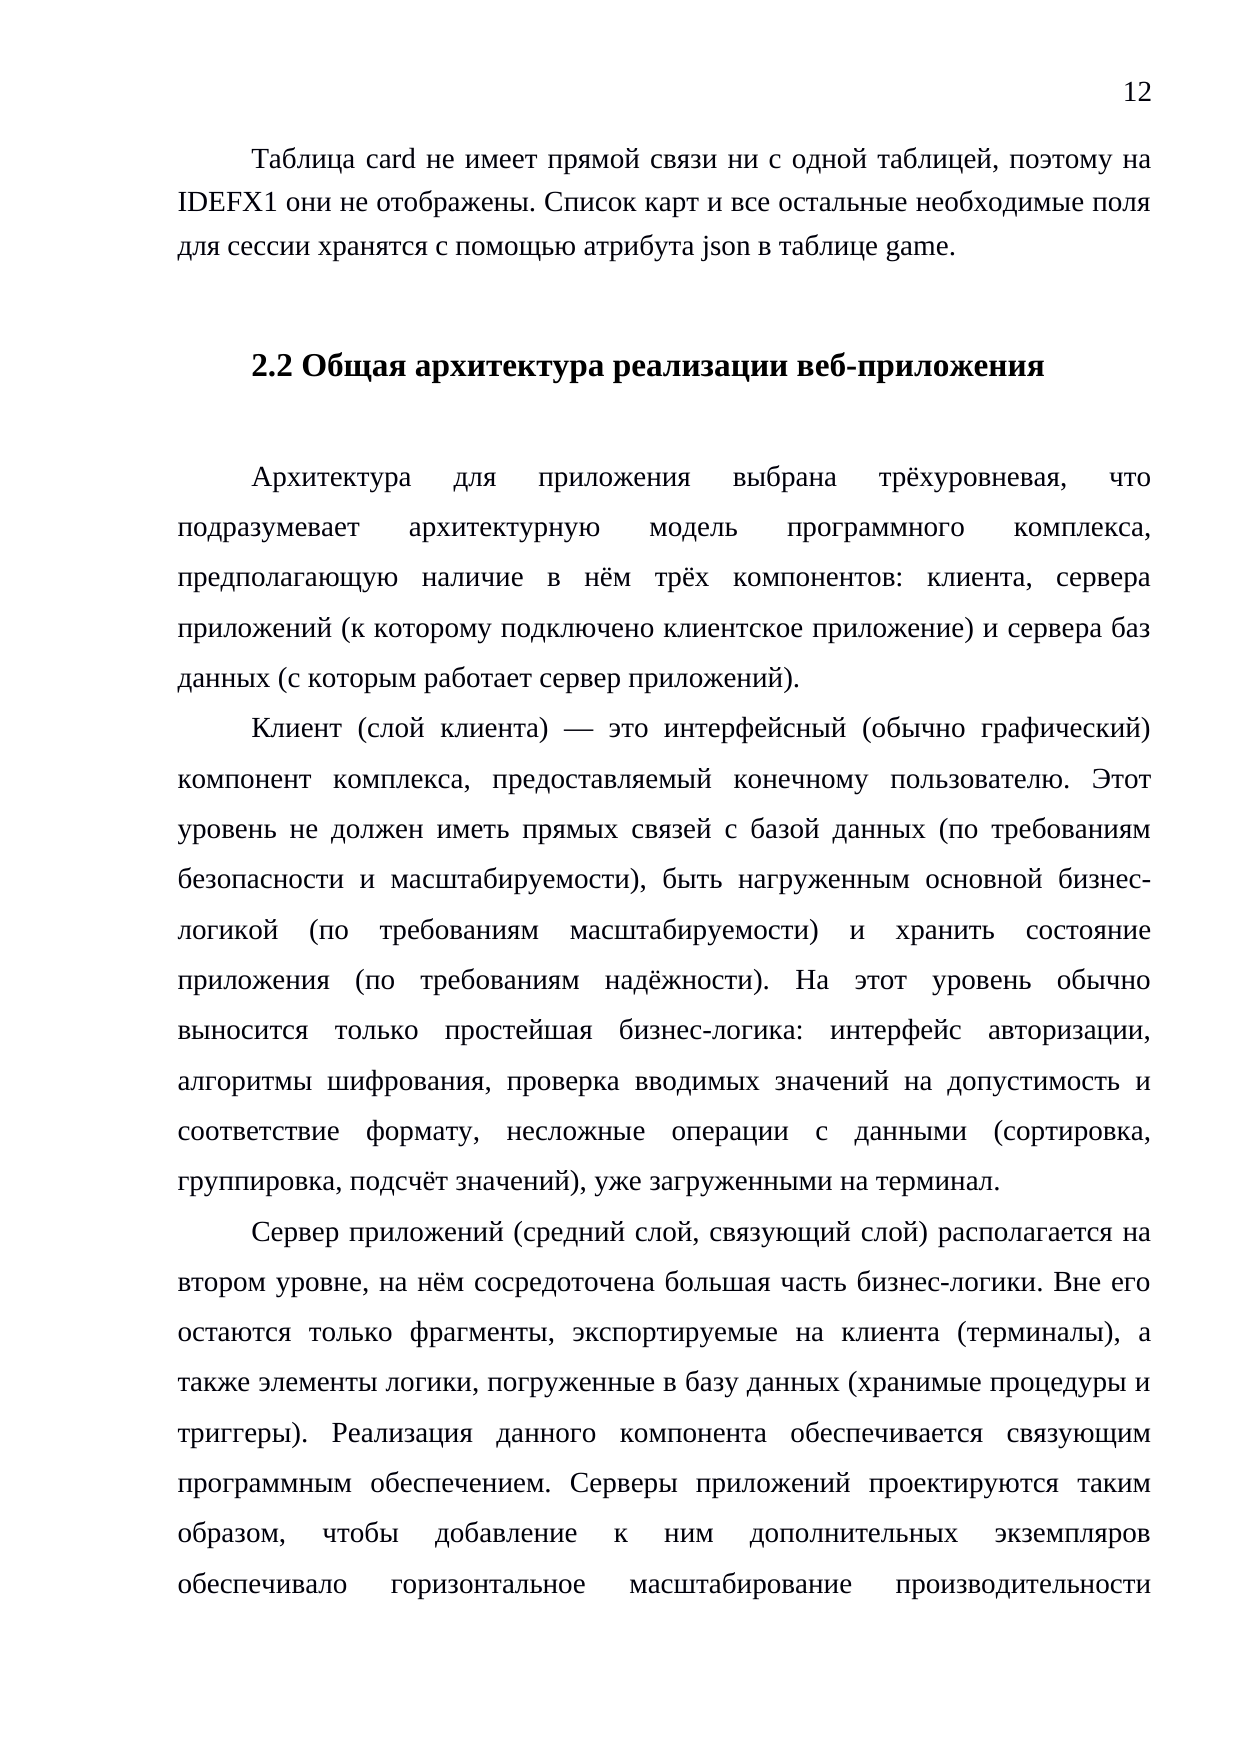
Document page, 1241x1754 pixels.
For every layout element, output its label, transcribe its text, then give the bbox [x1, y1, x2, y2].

text Клиент (слой клиента) — это интерфейсный (обычно графический) компонент комплекса, предоставляемый конечному пользователю. Этот уровень не должен иметь прямых связей с базой данных (по требованиям безопасности и масштабируемости), быть нагруженным основной бизнес-логикой (по требованиям масштабируемости) и хранить состояние приложения (по требованиям надёжности). На этот уровень обычно выносится только простейшая бизнес-логика: интерфейс авторизации, алгоритмы шифрования, проверка вводимых значений на допустимость и соответствие формату, несложные операции с данными (сортировка, группировка, подсчёт значений), уже загруженными на терминал. [177, 711, 1152, 1197]
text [177, 1214, 1152, 1599]
text Архитектура для приложения выбрана трёхуровневая, что подразумевает архитектурную модель программного комплекса, предполагающую наличие в нём трёх компонентов: клиента, сервера приложений (к которому подключено клиентское приложение) и сервера баз данных (с которым работает сервер приложений). [177, 459, 1152, 694]
text 2.2 Общая архитектура реализации веб-приложения [251, 346, 1152, 384]
text Таблица card не имеет прямой связи ни с одной таблицей, поэтому на IDEFX1 они не отображены. Список карт и все остальные необходимые поля для сессии хранятся с помощью атрибута json в таблице game. [177, 141, 1152, 261]
